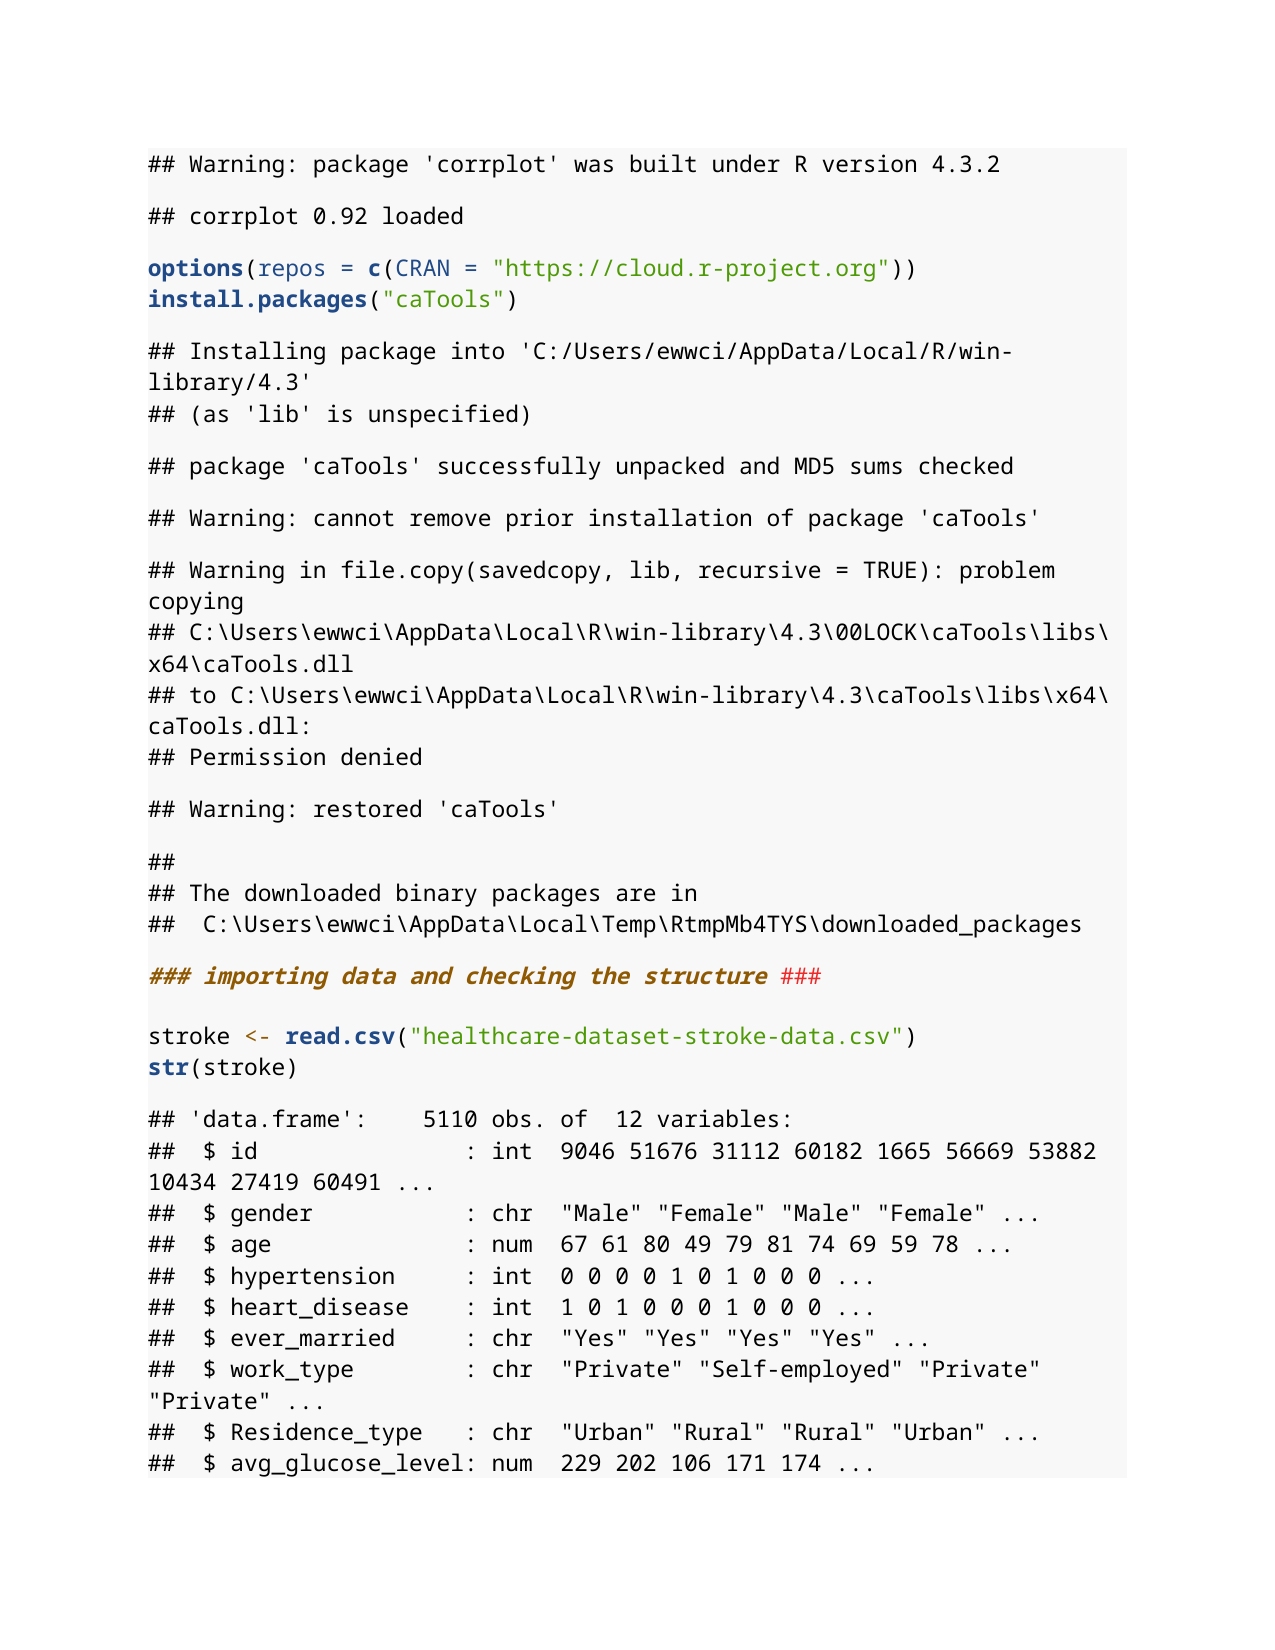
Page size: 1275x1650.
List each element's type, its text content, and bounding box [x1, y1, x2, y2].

text options(repos = c(CRAN = "https://cloud.r-project.org")) install.packages("caTools") [519, 252, 1127, 314]
text ## Warning: cannot remove prior installation of package 'caTools' [148, 502, 1127, 533]
text ### importing data and checking the structure ### stroke <- read.csv("healthcare-dataset-stroke-data.csv") str(stroke) [148, 960, 1127, 1083]
text ## Installing package into 'C:/Users/ewwci/AppData/Local/R/win-library/4.3' ## (as 'lib' is unspecified) [148, 335, 1127, 429]
text ## Warning: package 'corrplot' was built under R version 4.3.2 [148, 148, 1127, 179]
text ## ## The downloaded binary packages are in ## C:\Users\ewwci\AppData\Local\Temp\RtmpMb4TYS\downloaded_packages [148, 846, 1127, 939]
text ## Warning in file.copy(savedcopy, lib, recursive = TRUE): problem copying ## C:\Users\ewwci\AppData\Local\R\win-library\4.3\00LOCK\caTools\libs\x64\caTools.dll ## to C:\Users\ewwci\AppData\Local\R\win-library\4.3\caTools\libs\x64\caTools.dll: ## Permission denied [148, 554, 1127, 773]
text ## package 'caTools' successfully unpacked and MD5 sums checked [148, 450, 1127, 481]
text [148, 1103, 1127, 1478]
text ## Warning: restored 'caTools' [148, 793, 1127, 825]
text ## corrplot 0.92 loaded [148, 200, 1127, 231]
